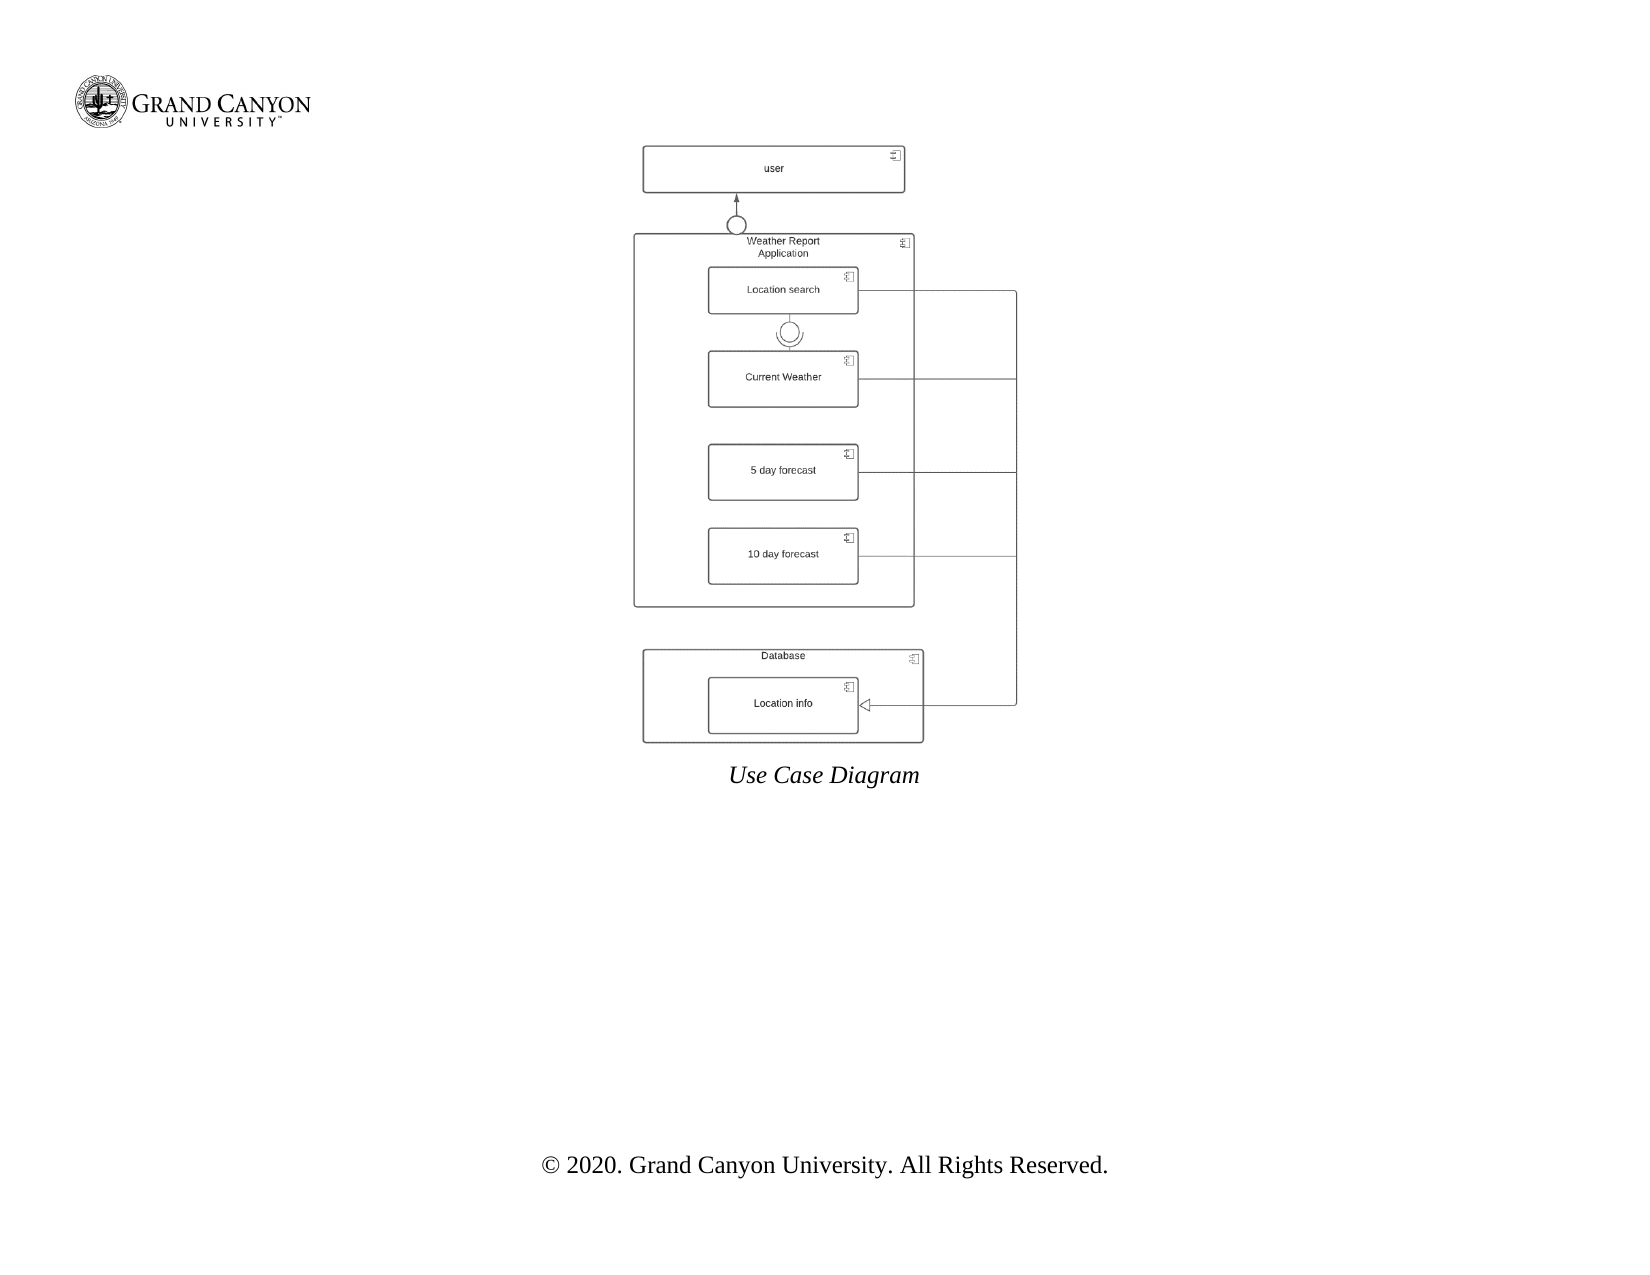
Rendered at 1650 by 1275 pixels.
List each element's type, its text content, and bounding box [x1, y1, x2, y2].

text Use Case Diagram [75, 761, 1575, 789]
picture [615, 127, 1035, 761]
picture [75, 75, 311, 128]
